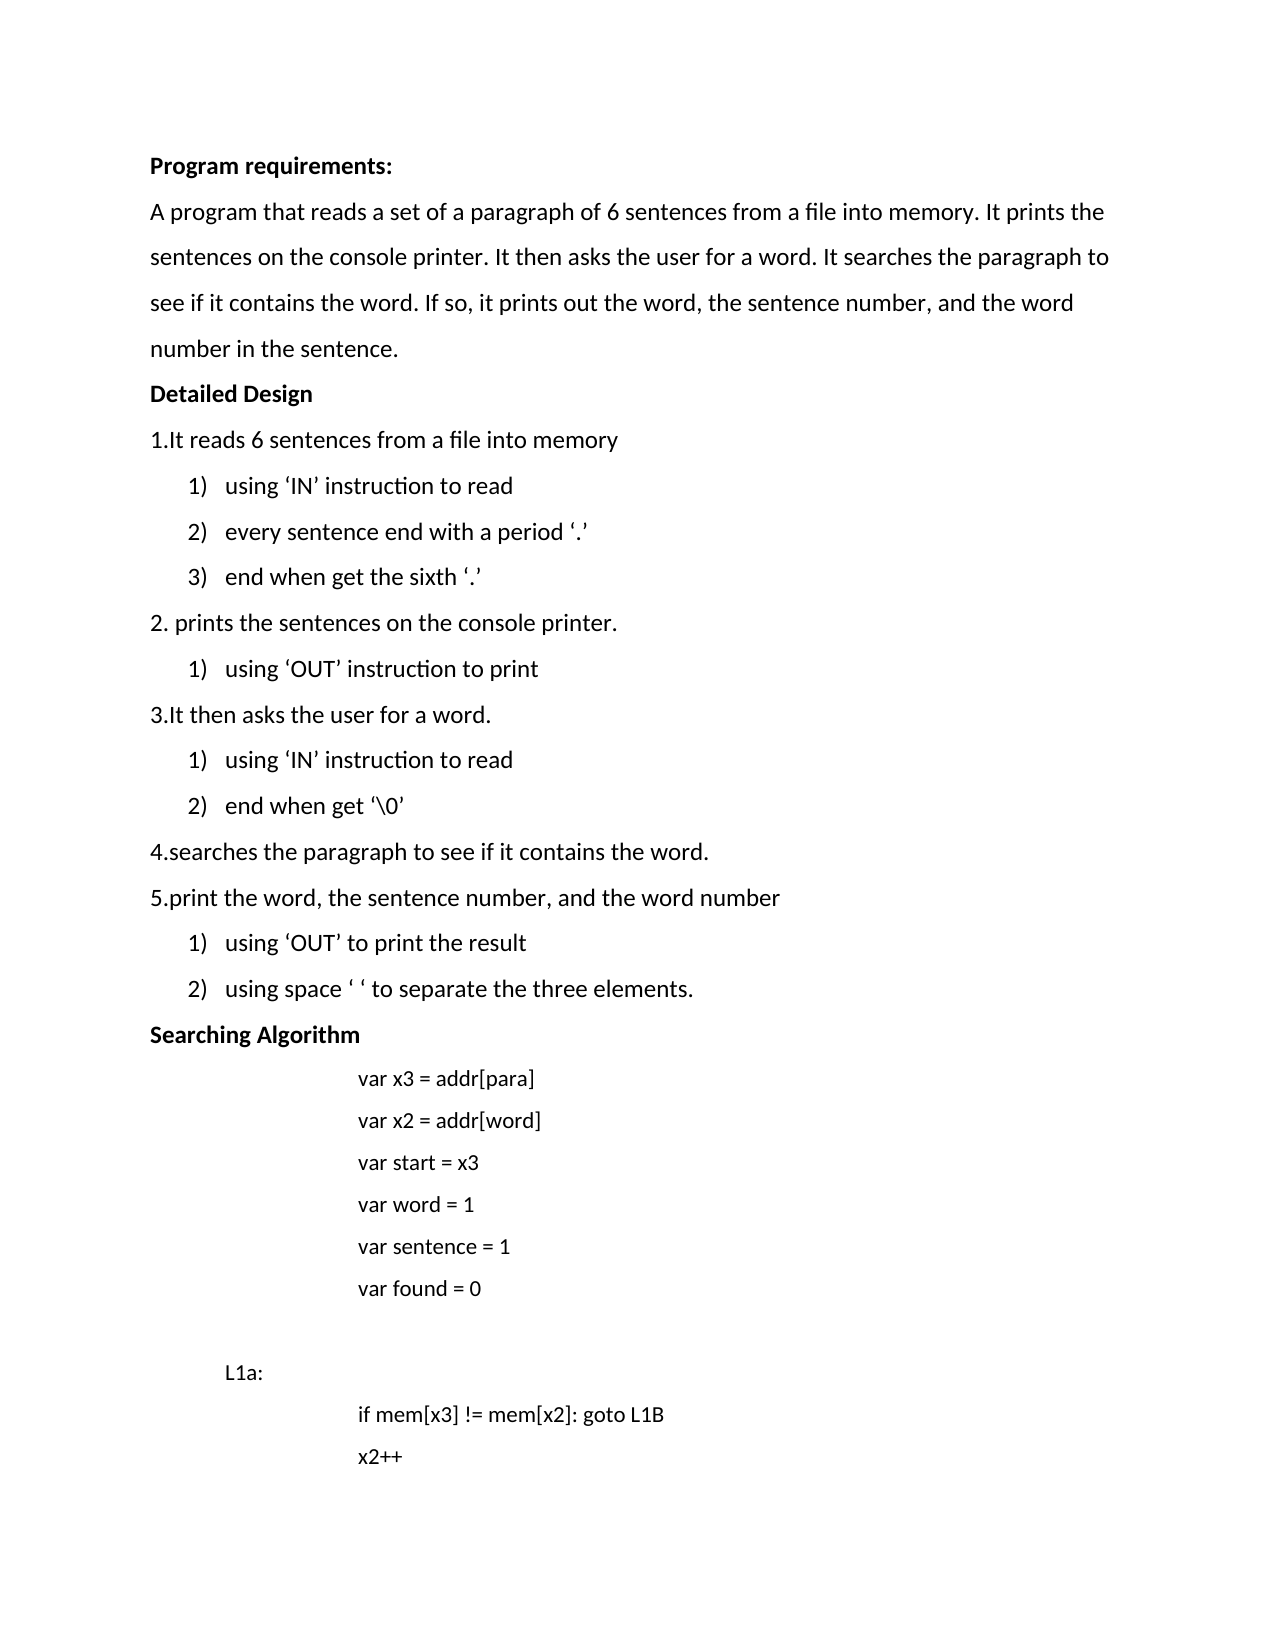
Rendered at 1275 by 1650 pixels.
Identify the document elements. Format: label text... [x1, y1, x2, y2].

text var x3 = addr[para] [337, 1064, 1125, 1093]
list using ‘OUT’ instruction to print [187, 653, 1125, 683]
text 2. prints the sentences on the console printer. [150, 607, 1125, 638]
list using ‘IN’ instruction to read [187, 470, 1125, 501]
text Detailed Design [150, 379, 1125, 409]
text 5.print the word, the sentence number, and the word number [150, 882, 1125, 912]
text var found = 0 [337, 1274, 1125, 1302]
list using ‘OUT’ to print the result [187, 927, 1125, 958]
text A program that reads a set of a paragraph of 6 sentences from a file into memory. It prints the sentences on the console printer. It then asks the user for a word. It searches the paragraph to see if it contains the word. If so, it prints out the word, the sentence number, and the word number in the sentence. [150, 196, 1125, 363]
list using space ‘ ‘ to separate the three elements. [187, 973, 1125, 1004]
text L1a: [225, 1358, 1125, 1386]
list every sentence end with a period ‘.’ [187, 516, 1125, 546]
list end when get ‘\0’ [187, 790, 1125, 821]
text Program requirements: [150, 150, 1125, 181]
text 4.searches the paragraph to see if it contains the word. [150, 836, 1125, 866]
text var start = x3 [337, 1148, 1125, 1177]
text 1.It reads 6 sentences from a file into memory [150, 424, 1125, 455]
text Searching Algorithm [150, 1019, 1125, 1049]
text var sentence = 1 [337, 1232, 1125, 1261]
list end when get the sixth ‘.’ [187, 562, 1125, 592]
text x2++ [337, 1442, 1125, 1470]
text var word = 1 [337, 1191, 1125, 1218]
text 3.It then asks the user for a word. [150, 699, 1125, 729]
list using ‘IN’ instruction to read [187, 744, 1125, 775]
text if mem[x3] != mem[x2]: goto L1B [337, 1400, 1125, 1428]
text var x2 = addr[word] [337, 1107, 1125, 1134]
